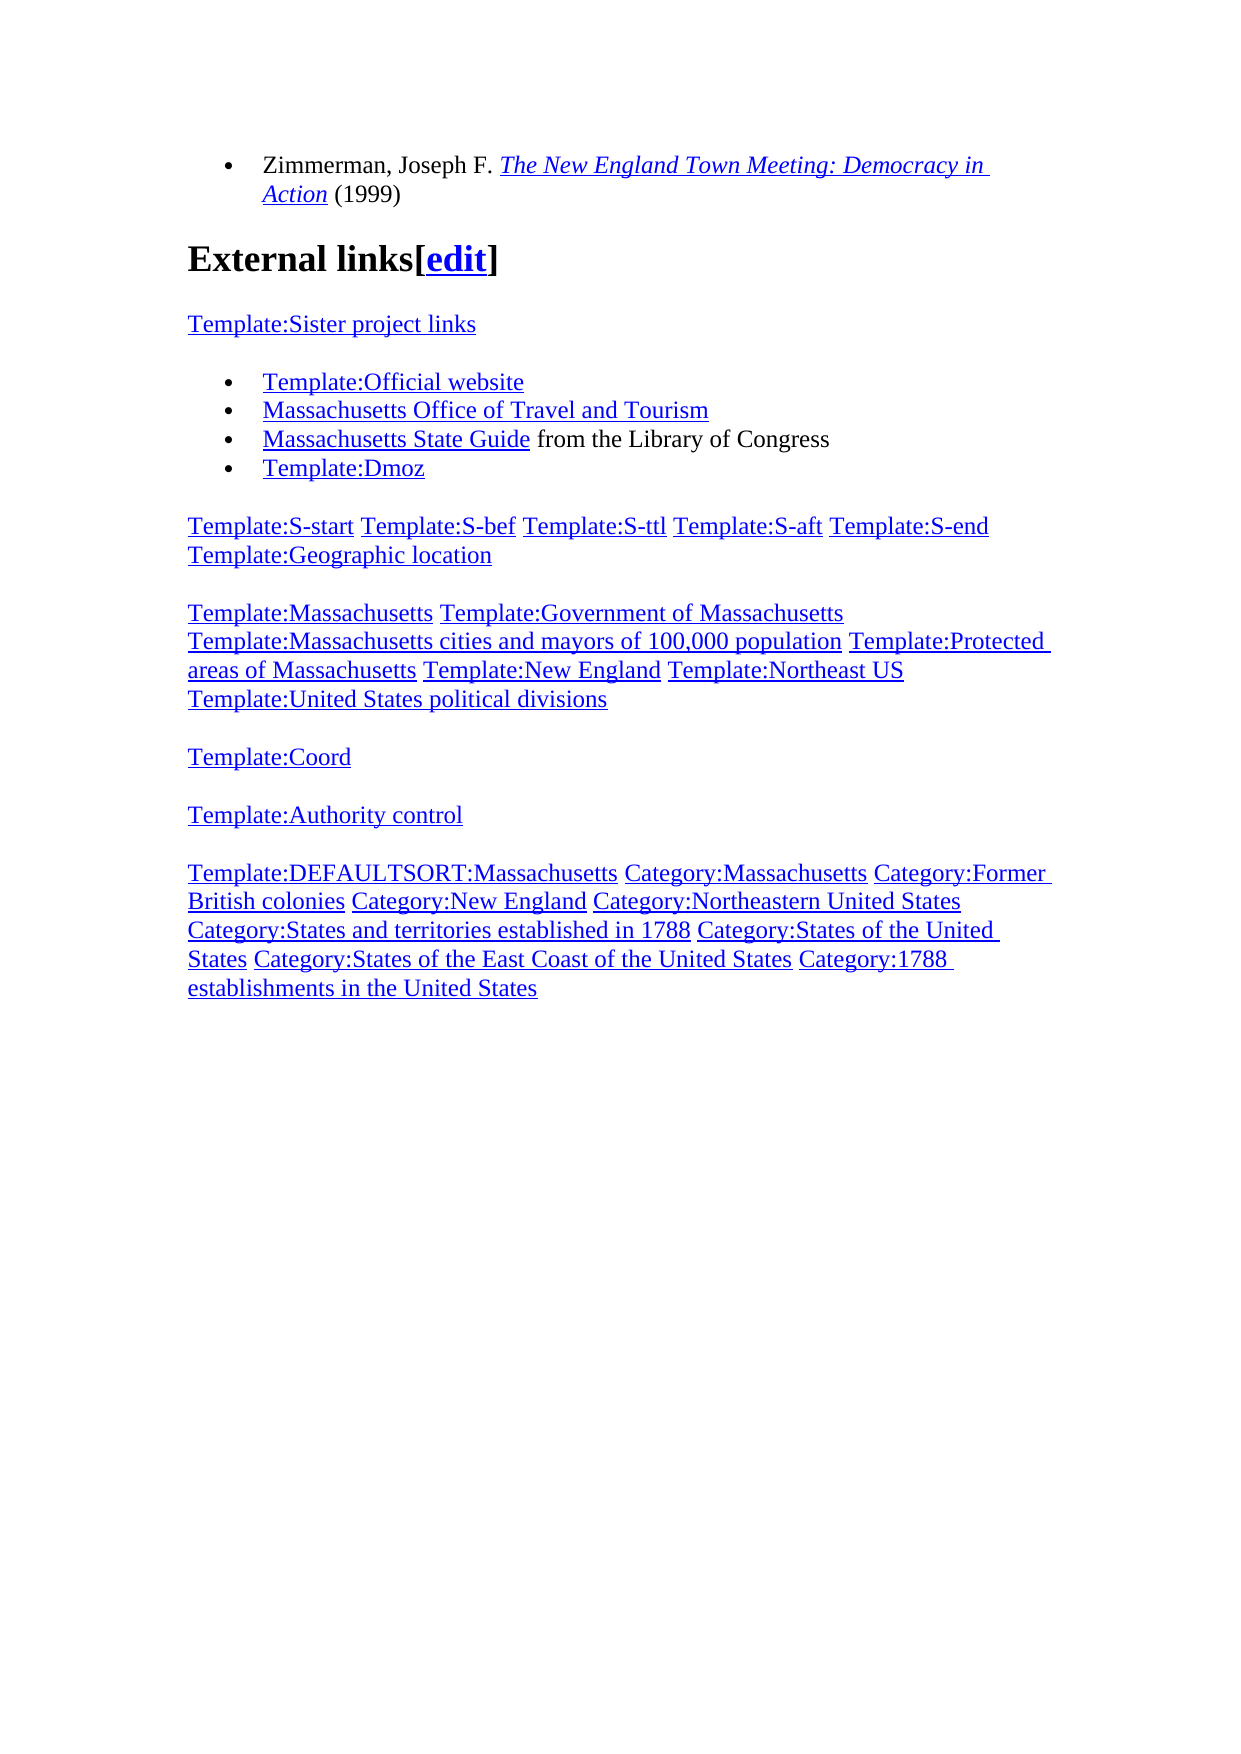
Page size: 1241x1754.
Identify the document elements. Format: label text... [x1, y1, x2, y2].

subtitle External links[edit] [187, 237, 1053, 280]
text Template:Massachusetts Template:Government of Massachusetts Template:Massachusetts cities and mayors of 100,000 population Template:Protected areas of Massachusetts Template:New England Template:Northeast US Template:United States political divisions [187, 598, 1053, 713]
text Template:S-start Template:S-bef Template:S-ttl Template:S-aft Template:S-end Template:Geographic location [187, 511, 1053, 568]
list Massachusetts Office of Travel and Tourism [225, 396, 1053, 424]
text Template:Coord [187, 742, 1053, 771]
list Zimmerman, Joseph F. The New England Town Meeting: Democracy in Action (1999) [225, 150, 1053, 207]
text Template:Authority control [187, 800, 1053, 828]
text Template:Sister project links [187, 309, 1053, 338]
list Massachusetts State Guide from the Library of Congress [225, 424, 1053, 453]
list Template:Official website [225, 367, 1053, 396]
list Template:Dmoz [225, 453, 1053, 482]
text Template:DEFAULTSORT:Massachusetts Category:Massachusetts Category:Former British colonies Category:New England Category:Northeastern United States Category:States and territories established in 1788 Category:States of the United States Category:States of the East Coast of the United States Category:1788 establishments in the United States [187, 858, 1053, 1001]
